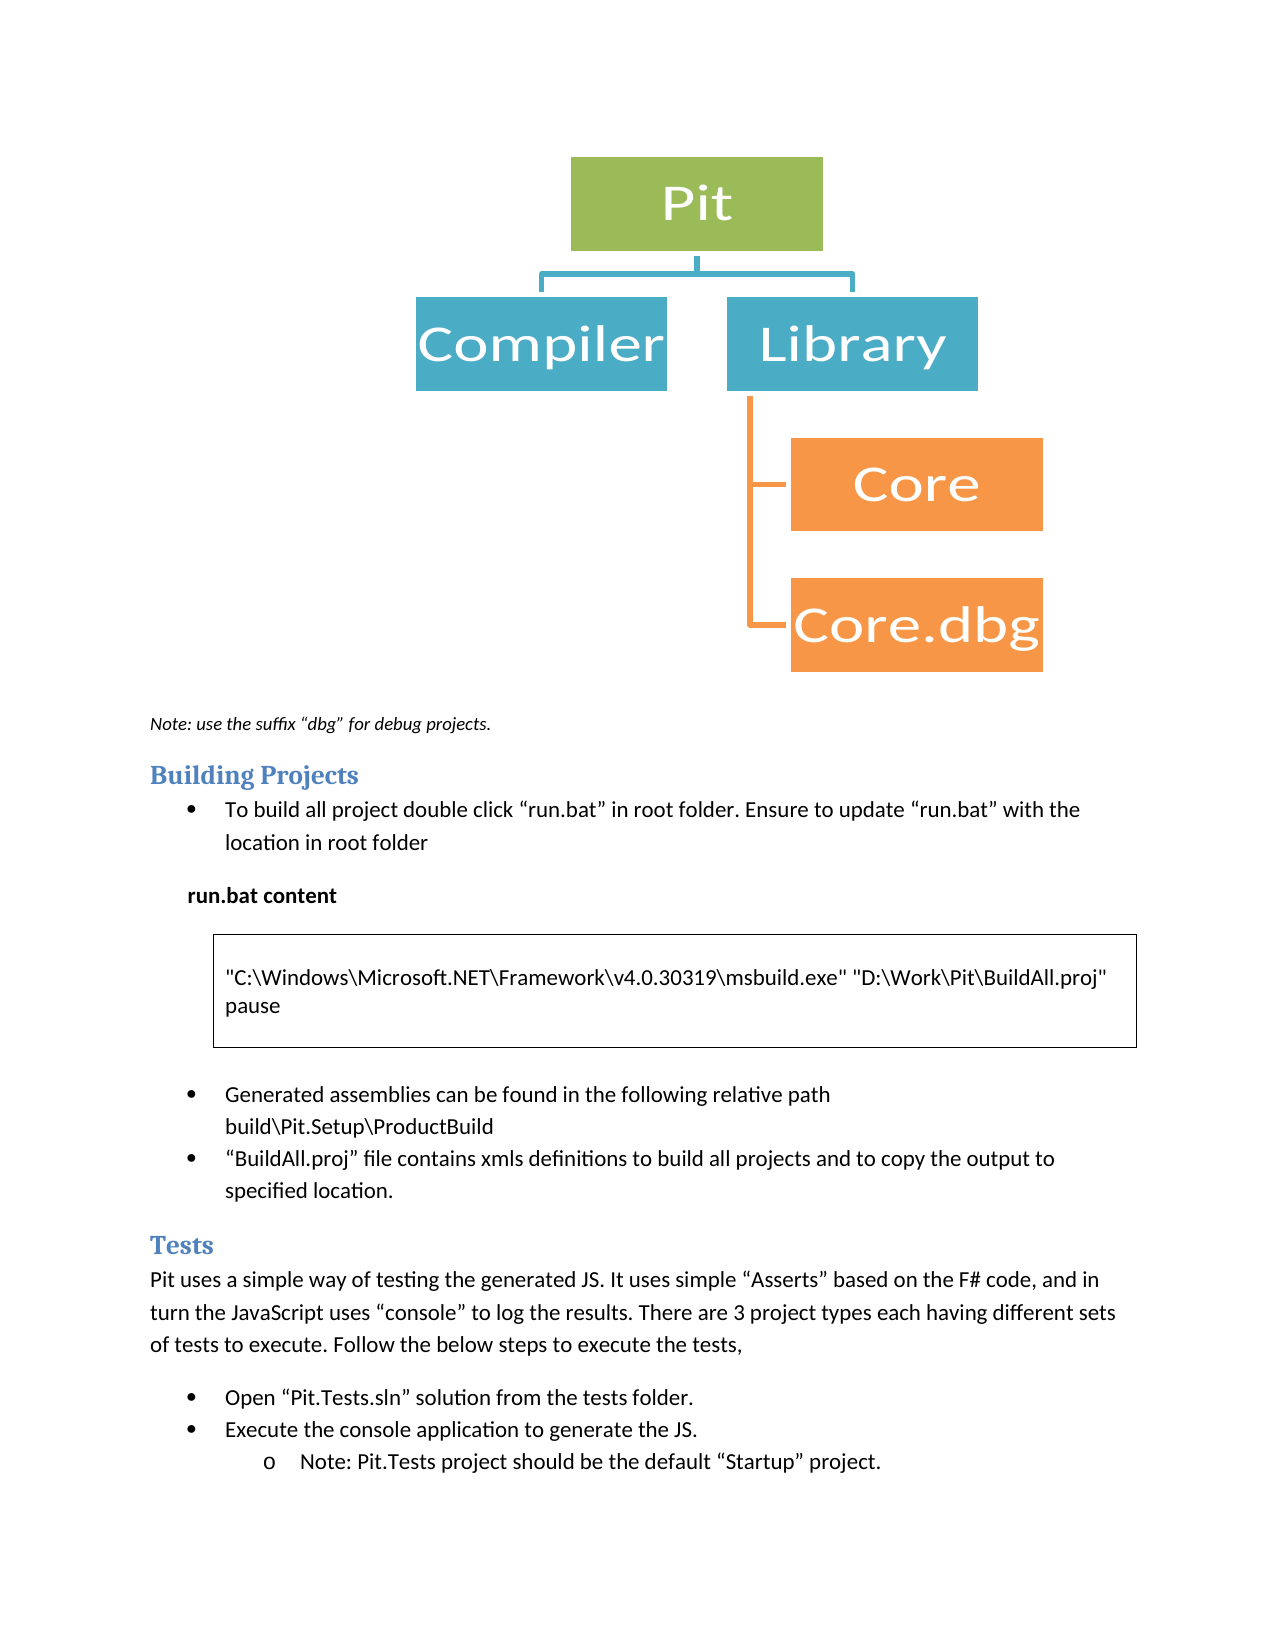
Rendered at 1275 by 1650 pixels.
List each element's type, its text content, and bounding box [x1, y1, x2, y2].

list Execute the console application to generate the JS. [187, 1415, 1125, 1443]
list To build all project double click “run.bat” in root folder. Ensure to update “run.bat” with the location in root folder [187, 796, 1125, 856]
text Pit uses a simple way of testing the generated JS. It uses simple “Asserts” based on the F# code, and in turn the JavaScript uses “console” to log the results. There are 3 project types each having different sets of tests to execute. Follow the below steps to execute the tests, [150, 1265, 1125, 1358]
subtitle Building Projects [150, 760, 1125, 791]
text Note: use the suffix “dbg” for debug projects. [150, 713, 1125, 736]
subtitle Tests [150, 1230, 1125, 1261]
list Open “Pit.Tests.sln” solution from the tests folder. [187, 1383, 1125, 1411]
list Note: Pit.Tests project should be the default “Startup” project. [262, 1447, 1125, 1476]
list “BuildAll.proj” file contains xmls definitions to build all projects and to copy the output to specified location. [187, 1144, 1125, 1205]
table_header "C:\Windows\Microsoft.NET\Framework\v4.0.30319\msbuild.exe" "D:\Work\Pit\BuildAll.proj" pause [214, 935, 1136, 1047]
list Generated assemblies can be found in the following relative path [187, 1080, 1125, 1108]
list build\Pit.Setup\ProductBuild [225, 1112, 1125, 1140]
text run.bat content [187, 881, 1125, 909]
